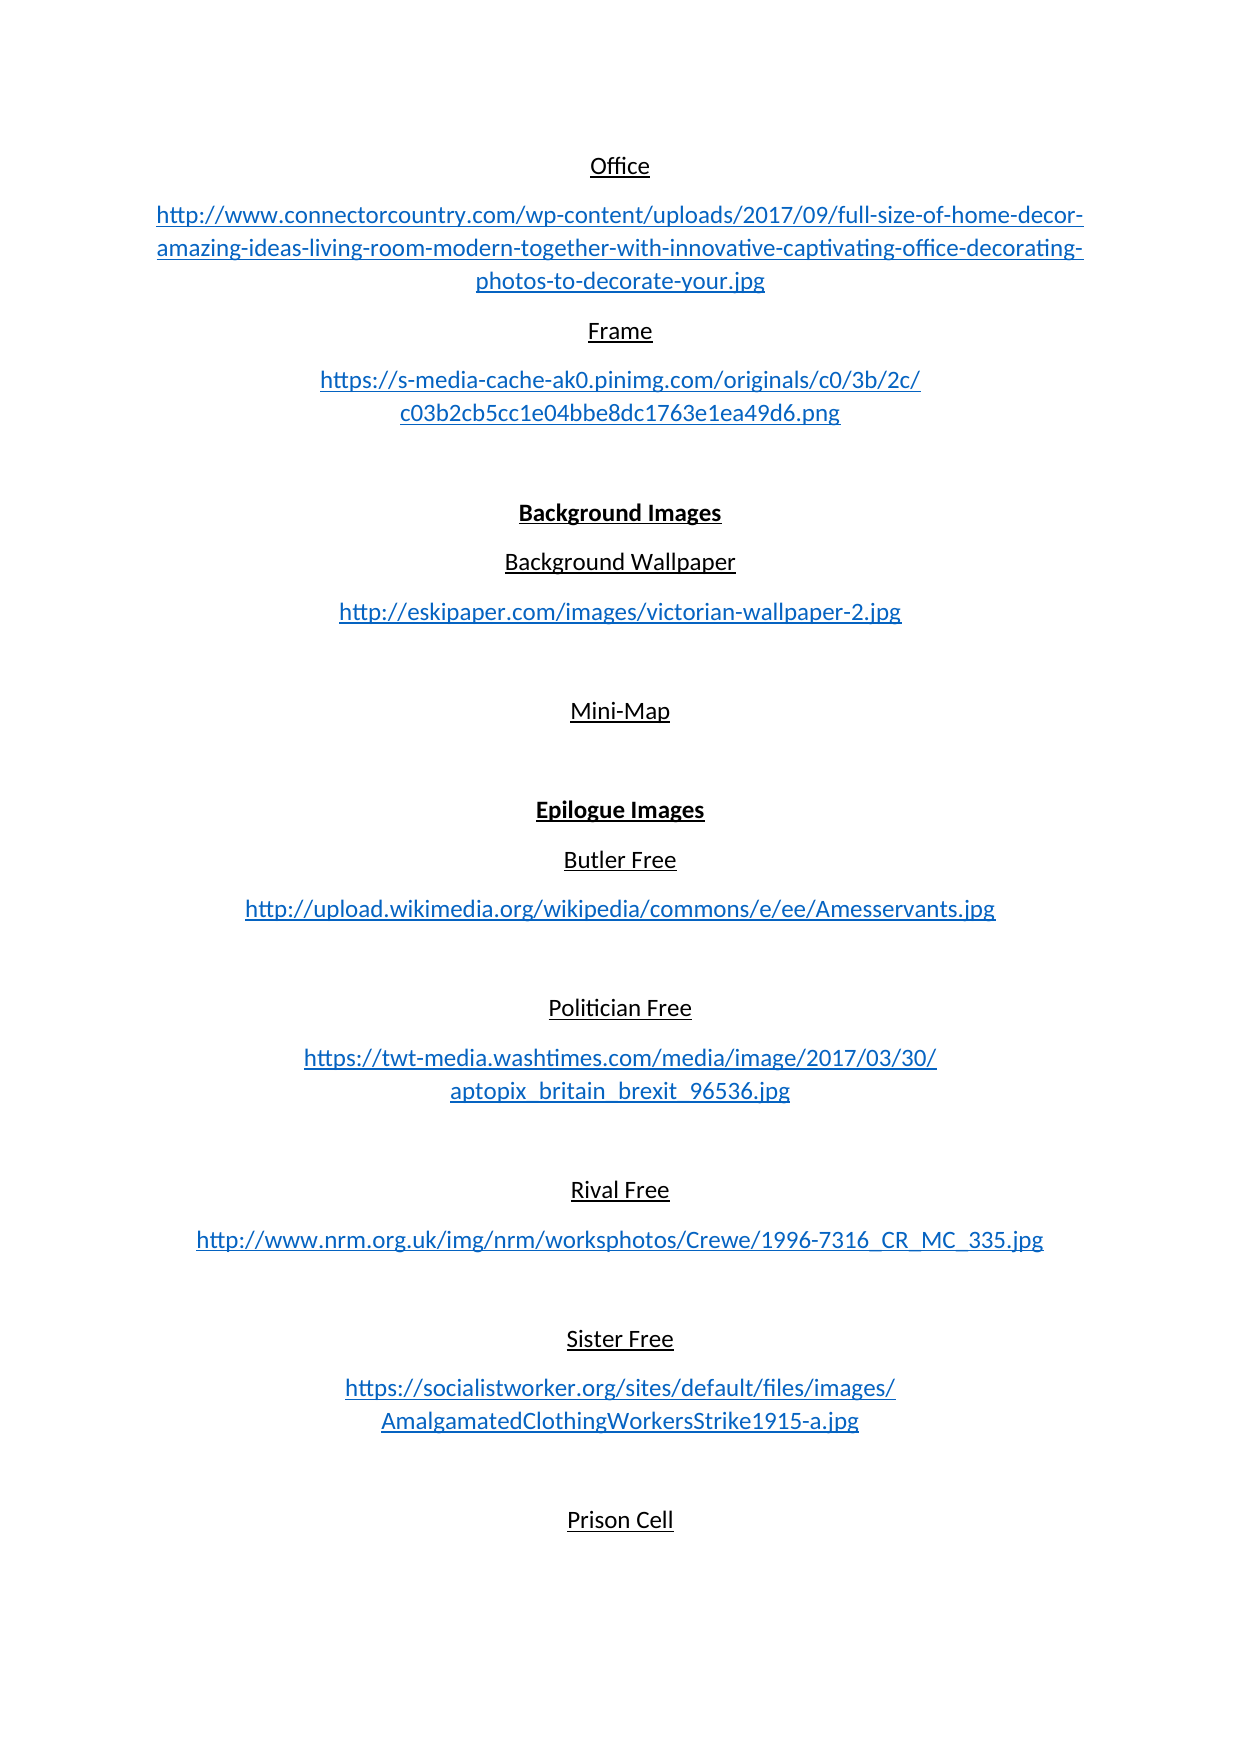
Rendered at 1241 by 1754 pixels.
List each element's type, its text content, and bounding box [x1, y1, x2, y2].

text http://www.connectorcountry.com/wp-content/uploads/2017/09/full-size-of-home-decor-amazing-ideas-living-room-modern-together-with-innovative-captivating-office-decorating-photos-to-decorate-your.jpg [150, 199, 1090, 296]
text https://s-media-cache-ak0.pinimg.com/originals/c0/3b/2c/c03b2cb5cc1e04bbe8dc1763e1ea49d6.png [150, 364, 1090, 428]
text http://eskipaper.com/images/victorian-wallpaper-2.jpg [150, 596, 1090, 626]
text https://socialistworker.org/sites/default/files/images/AmalgamatedClothingWorkersStrike1915-a.jpg [150, 1372, 1090, 1436]
text Sister Free [150, 1323, 1090, 1353]
text Butler Free [150, 844, 1090, 874]
text Mini-Map [150, 695, 1090, 726]
text Background Images [150, 497, 1090, 527]
text Background Wallpaper [150, 546, 1090, 577]
text Epilogue Images [150, 794, 1090, 825]
text https://twt-media.washtimes.com/media/image/2017/03/30/aptopix_britain_brexit_96536.jpg [150, 1042, 1090, 1106]
text http://upload.wikimedia.org/wikipedia/commons/e/ee/Amesservants.jpg [150, 893, 1090, 924]
text Politician Free [150, 992, 1090, 1023]
text Prison Cell [150, 1504, 1090, 1535]
text Frame [150, 315, 1090, 346]
text Rival Free [150, 1174, 1090, 1205]
text Office [150, 150, 1090, 181]
text http://www.nrm.org.uk/img/nrm/worksphotos/Crewe/1996-7316_CR_MC_335.jpg [150, 1224, 1090, 1254]
